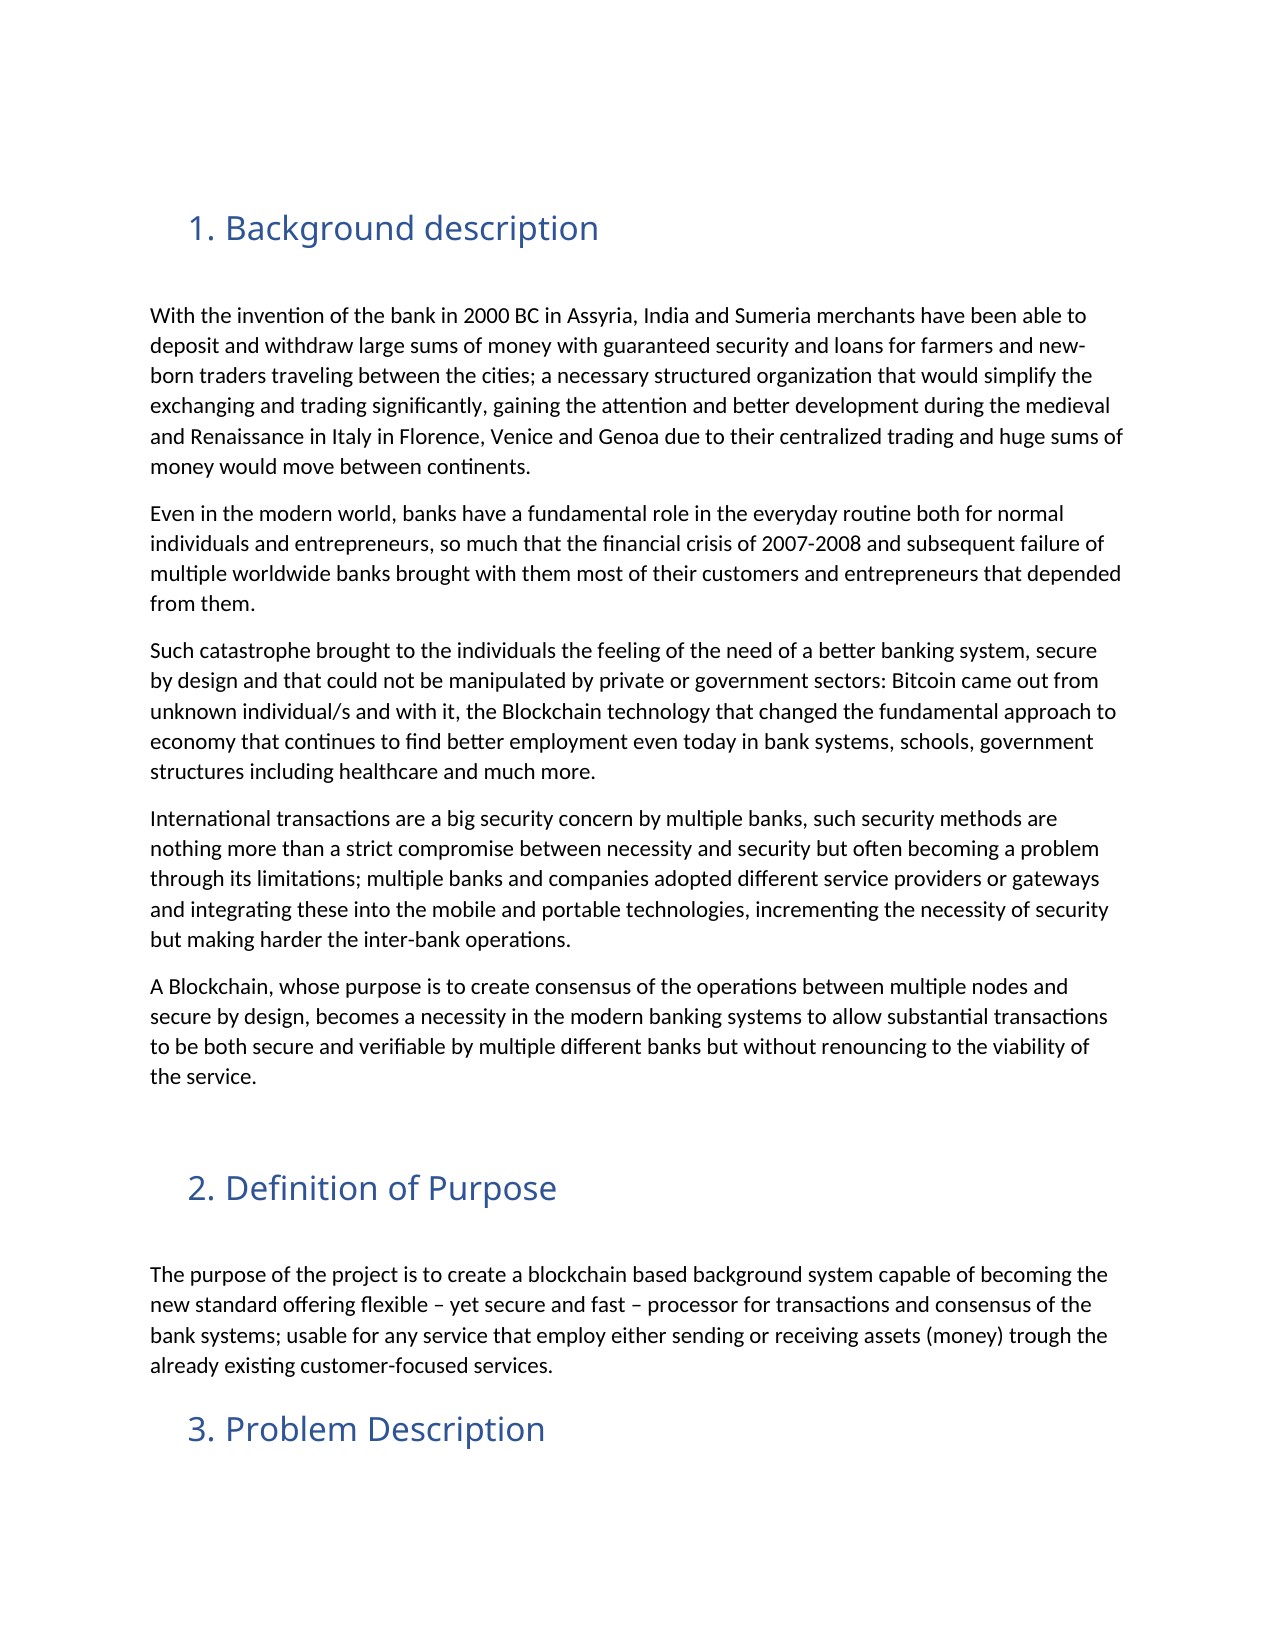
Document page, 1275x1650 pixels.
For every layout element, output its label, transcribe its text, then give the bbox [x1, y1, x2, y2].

text Such catastrophe brought to the individuals the feeling of the need of a better banking system, secure by design and that could not be manipulated by private or government sectors: Bitcoin came out from unknown individual/s and with it, the Blockchain technology that changed the fundamental approach to economy that continues to find better employment even today in bank systems, schools, government structures including healthcare and much more. [150, 636, 1125, 785]
subtitle Background description [187, 205, 1125, 251]
text International transactions are a big security concern by multiple banks, such security methods are nothing more than a strict compromise between necessity and security but often becoming a problem through its limitations; multiple banks and companies adopted different service providers or gateways and integrating these into the mobile and portable technologies, incrementing the necessity of security but making harder the inter-bank operations. [150, 804, 1125, 953]
subtitle Definition of Purpose [187, 1164, 1125, 1210]
text With the invention of the bank in 2000 BC in Assyria, India and Sumeria merchants have been able to deposit and withdraw large sums of money with guaranteed security and loans for farmers and new-born traders traveling between the cities; a necessary structured organization that would simplify the exchanging and trading significantly, gaining the attention and better development during the medieval and Renaissance in Italy in Florence, Venice and Genoa due to their centralized trading and huge sums of money would move between continents. [150, 301, 1125, 480]
text The purpose of the project is to create a blockchain based background system capable of becoming the new standard offering flexible – yet secure and fast – processor for transactions and consensus of the bank systems; usable for any service that employ either sending or receiving assets (money) trough the already existing customer-focused services. [150, 1260, 1125, 1379]
text Even in the modern world, banks have a fundamental role in the everyday routine both for normal individuals and entrepreneurs, so much that the financial crisis of 2007-2008 and subsequent failure of multiple worldwide banks brought with them most of their customers and entrepreneurs that depended from them. [150, 499, 1125, 618]
subtitle Problem Description [187, 1406, 1125, 1452]
text A Blockchain, whose purpose is to create consensus of the operations between multiple nodes and secure by design, becomes a necessity in the modern banking systems to allow substantial transactions to be both secure and verifiable by multiple different banks but without renouncing to the viability of the service. [150, 972, 1125, 1091]
